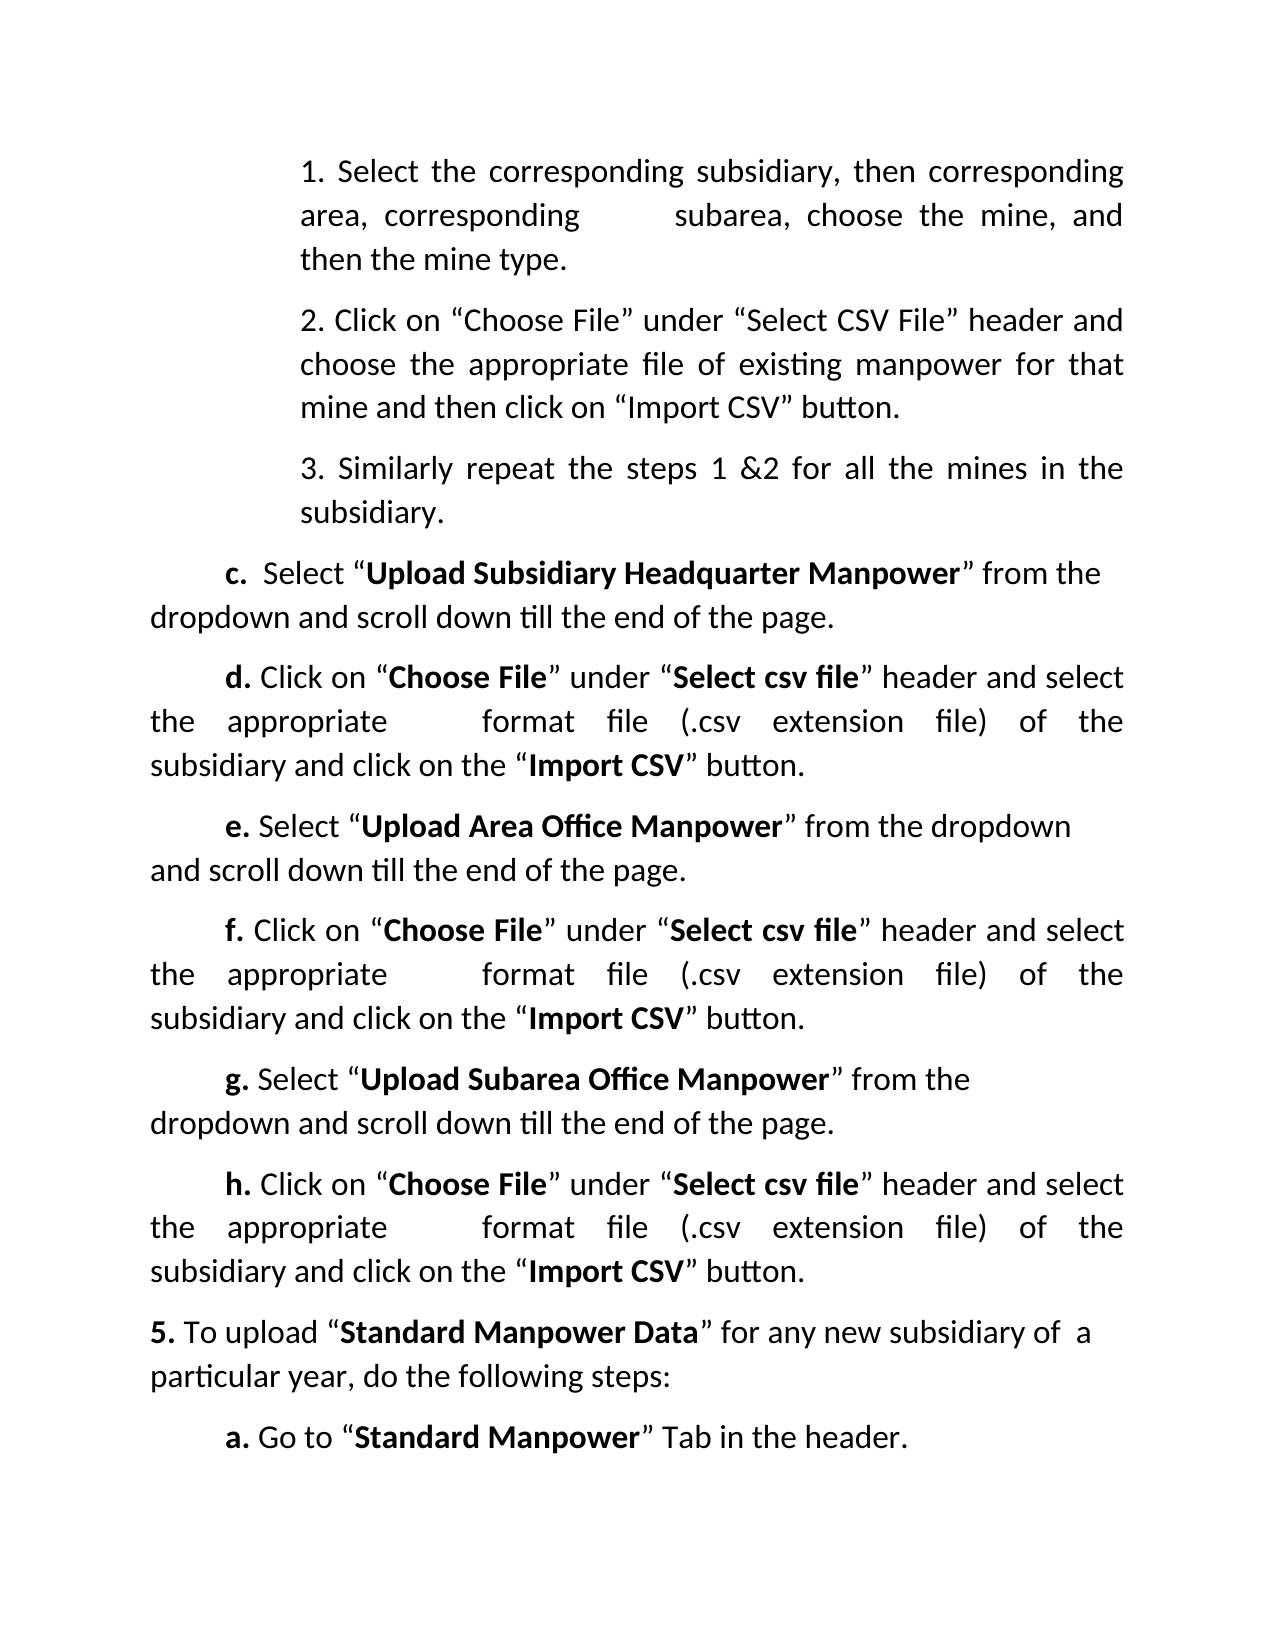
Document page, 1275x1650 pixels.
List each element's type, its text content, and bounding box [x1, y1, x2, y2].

text 3. Similarly repeat the steps 1 &2 for all the mines in the subsidiary. [300, 447, 1125, 532]
text c. Select “Upload Subsidiary Headquarter Manpower” from the dropdown and scroll down till the end of the page. [150, 552, 1125, 636]
text e. Select “Upload Area Office Manpower” from the dropdown and scroll down till the end of the page. [150, 805, 1125, 889]
text g. Select “Upload Subarea Office Manpower” from the dropdown and scroll down till the end of the page. [150, 1058, 1125, 1143]
text a. Go to “Standard Manpower” Tab in the header. [150, 1416, 1125, 1456]
text 1. Select the corresponding subsidiary, then corresponding area, corresponding subarea, choose the mine, and then the mine type. [300, 150, 1125, 279]
text f. Click on “Choose File” under “Select csv file” header and select the appropriate format file (.csv extension file) of the subsidiary and click on the “Import CSV” button. [150, 909, 1125, 1038]
text d. Click on “Choose File” under “Select csv file” header and select the appropriate format file (.csv extension file) of the subsidiary and click on the “Import CSV” button. [150, 656, 1125, 785]
text 2. Click on “Choose File” under “Select CSV File” header and choose the appropriate file of existing manpower for that mine and then click on “Import CSV” button. [300, 298, 1125, 427]
text 5. To upload “Standard Manpower Data” for any new subsidiary of a particular year, do the following steps: [150, 1311, 1125, 1396]
text h. Click on “Choose File” under “Select csv file” header and select the appropriate format file (.csv extension file) of the subsidiary and click on the “Import CSV” button. [150, 1162, 1125, 1291]
